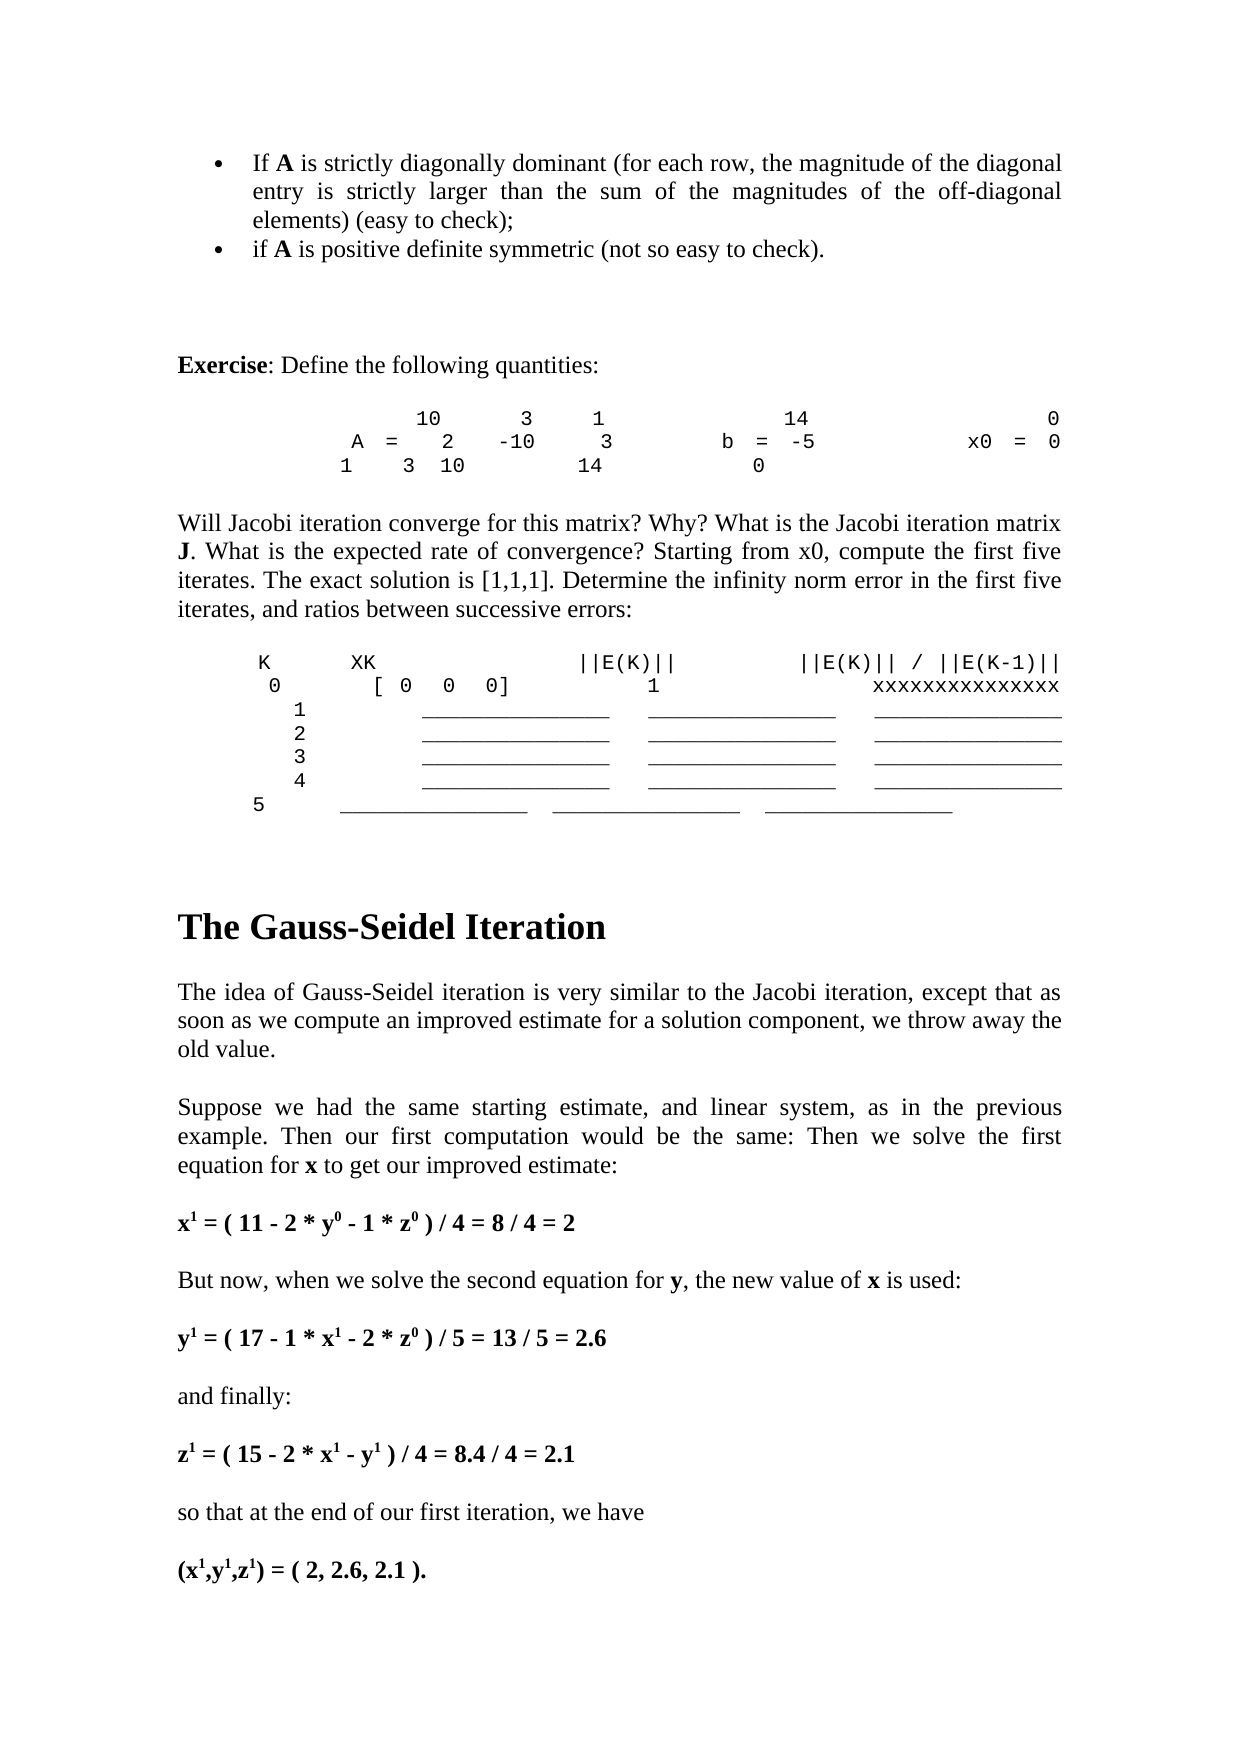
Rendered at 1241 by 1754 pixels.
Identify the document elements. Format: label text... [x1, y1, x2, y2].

text y1 = ( 17 - 1 * x1 - 2 * z0 ) / 5 = 13 / 5 = 2.6 [177, 1323, 1063, 1352]
text so that at the end of our first iteration, we have [177, 1497, 1063, 1526]
text Exercise: Define the following quantities: [177, 350, 1063, 378]
text The idea of Gauss-Seidel iteration is very similar to the Jacobi iteration, except that as soon as we compute an improved estimate for a solution component, we throw away the old value. [177, 977, 1063, 1063]
text Will Jacobi iteration converge for this matrix? Why? What is the Jacobi iteration matrix J. What is the expected rate of convergence? Starting from x0, compute the first five iterates. The exact solution is [1,1,1]. Determine the infinity norm error in the first five iterates, and ratios between successive errors: [177, 508, 1063, 623]
text K XK ||E(K)|| ||E(K)|| / ||E(K-1)|| 0 [ 0 0 0] 1 xxxxxxxxxxxxxxx 1 _______________ _______________ _______________ 2 _______________ _______________ _______________ 3 _______________ _______________ _______________ 4 _______________ _______________ _______________ 5 _______________ _______________ _______________ [177, 652, 1063, 817]
list if A is positive definite symmetric (not so easy to check). [215, 234, 1063, 263]
text (x1,y1,z1) = ( 2, 2.6, 2.1 ). [177, 1555, 1063, 1584]
text But now, when we solve the second equation for y, the new value of x is used: [177, 1266, 1063, 1294]
text and finally: [177, 1381, 1063, 1410]
text The Gauss-Seidel Iteration [177, 904, 1063, 948]
list If A is strictly diagonally dominant (for each row, the magnitude of the diagonal entry is strictly larger than the sum of the magnitudes of the off-diagonal elements) (easy to check); [215, 148, 1063, 234]
text 10 3 1 14 0 A = 2 -10 3 b = -5 x0 = 0 1 3 10 14 0 [177, 408, 1063, 478]
text Suppose we had the same starting estimate, and linear system, as in the previous example. Then our first computation would be the same: Then we solve the first equation for x to get our improved estimate: [177, 1092, 1063, 1178]
text x1 = ( 11 - 2 * y0 - 1 * z0 ) / 4 = 8 / 4 = 2 [177, 1208, 1063, 1236]
text z1 = ( 15 - 2 * x1 - y1 ) / 4 = 8.4 / 4 = 2.1 [177, 1439, 1063, 1468]
